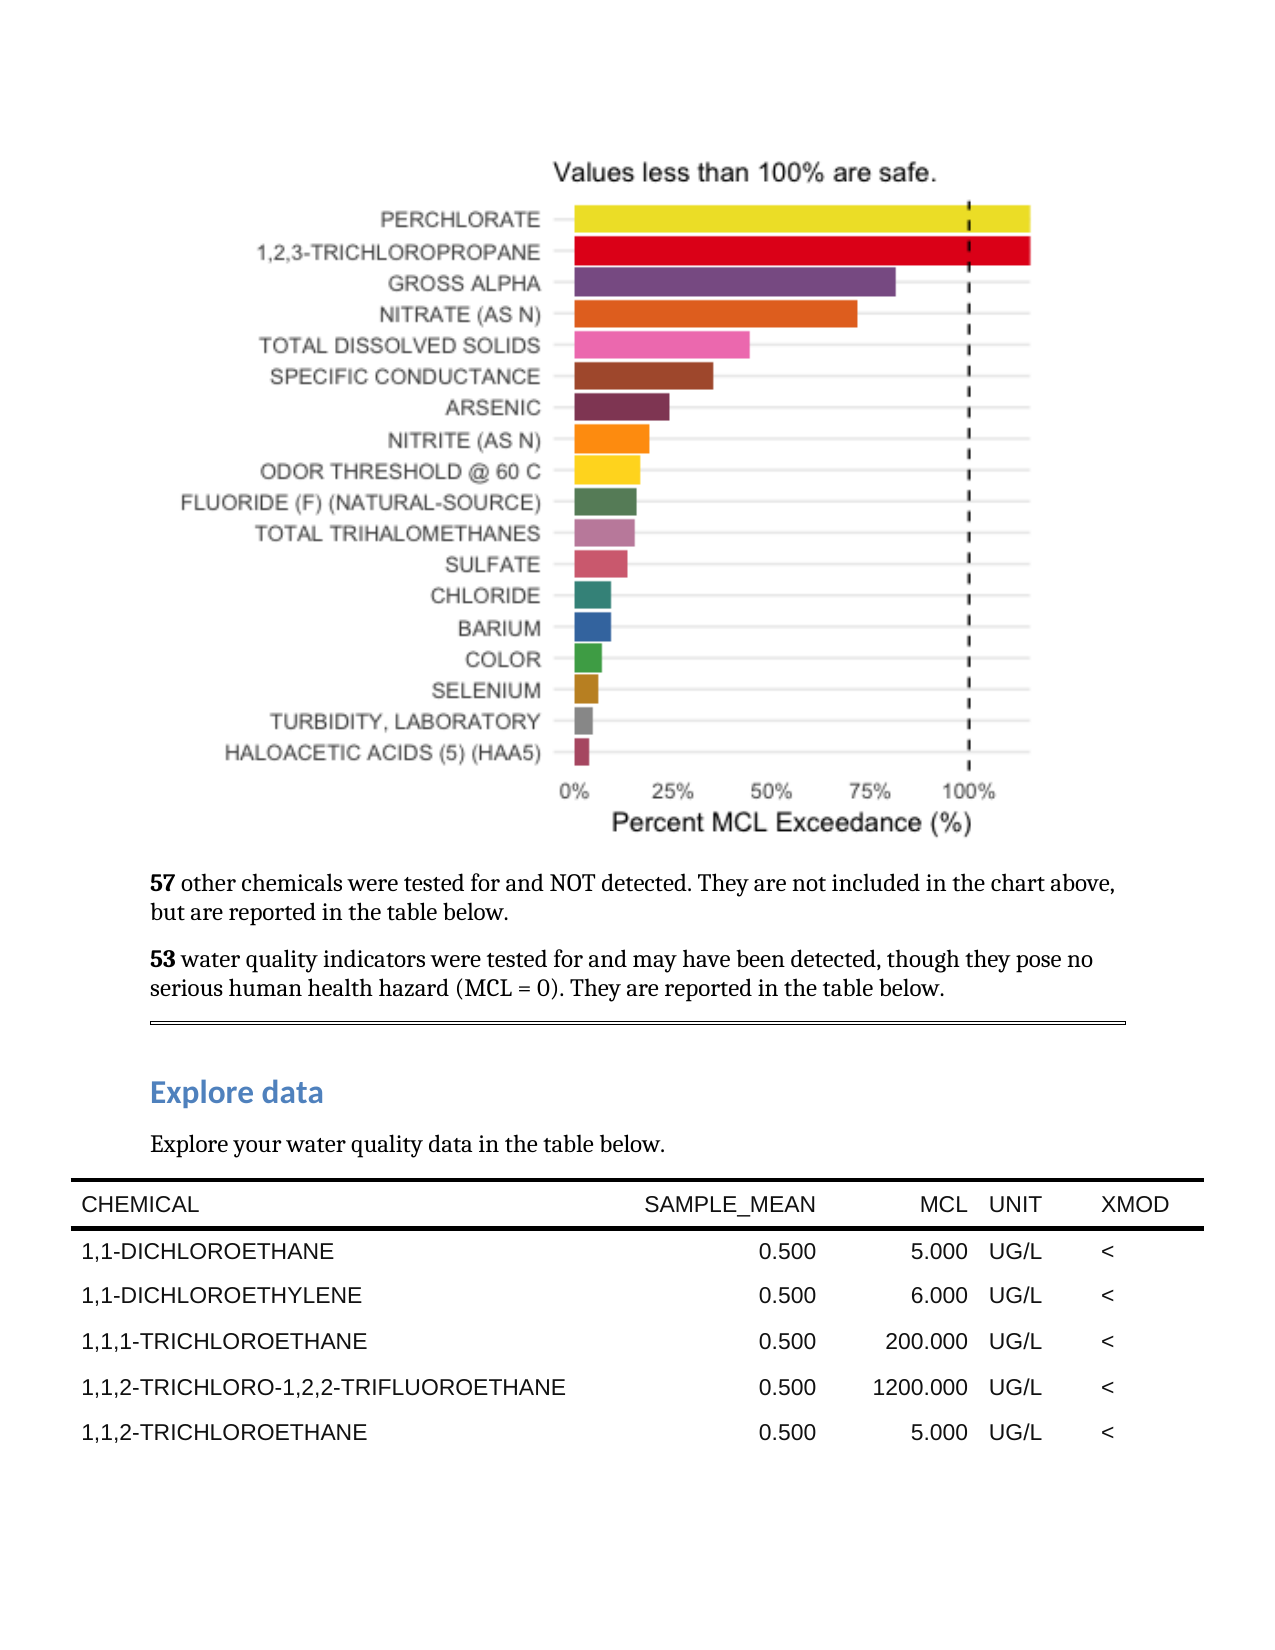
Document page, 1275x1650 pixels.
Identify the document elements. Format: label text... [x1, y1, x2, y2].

table_cell 1,1-DICHLOROETHYLENE [71, 1272, 614, 1318]
table_cell < [1090, 1272, 1204, 1318]
table_cell 0.500 [614, 1318, 826, 1364]
table_cell < [1090, 1318, 1204, 1364]
table_cell UG/L [978, 1364, 1090, 1410]
table_cell 1200.000 [826, 1364, 978, 1410]
table_cell 0.500 [614, 1410, 826, 1456]
table_cell 0.500 [614, 1272, 826, 1318]
table_cell UG/L [978, 1231, 1090, 1272]
text 53 water quality indicators were tested for and may have been detected, though they pose no serious human health hazard (MCL = 0). They are reported in the table below. [150, 945, 1125, 1002]
table_cell < [1090, 1364, 1204, 1410]
table_cell UG/L [978, 1318, 1090, 1364]
table_cell 200.000 [826, 1318, 978, 1364]
table_header CHEMICAL [71, 1182, 614, 1226]
table_cell UG/L [978, 1410, 1090, 1456]
table_header MCL [826, 1182, 978, 1226]
table_cell UG/L [978, 1272, 1090, 1318]
table_header UNIT [978, 1182, 1090, 1226]
table_cell 1,1,1-TRICHLOROETHANE [71, 1318, 614, 1364]
table_cell 6.000 [826, 1272, 978, 1318]
table_cell < [1090, 1231, 1204, 1272]
table_cell 5.000 [826, 1410, 978, 1456]
table_cell 0.500 [614, 1231, 826, 1272]
table_cell 5.000 [826, 1231, 978, 1272]
subtitle Explore data [150, 1071, 1125, 1112]
picture [168, 150, 1044, 850]
text 57 other chemicals were tested for and NOT detected. They are not included in the chart above, but are reported in the table below. [150, 869, 1125, 926]
table_header SAMPLE_MEAN [614, 1182, 826, 1226]
text Explore your water quality data in the table below. [150, 1130, 1125, 1159]
table_cell 0.500 [614, 1364, 826, 1410]
table_cell 1,1,2-TRICHLOROETHANE [71, 1410, 614, 1456]
table_cell 1,1,2-TRICHLORO-1,2,2-TRIFLUOROETHANE [71, 1364, 614, 1410]
table_header XMOD [1090, 1182, 1204, 1226]
table_cell 1,1-DICHLOROETHANE [71, 1231, 614, 1272]
table_cell < [1090, 1410, 1204, 1456]
